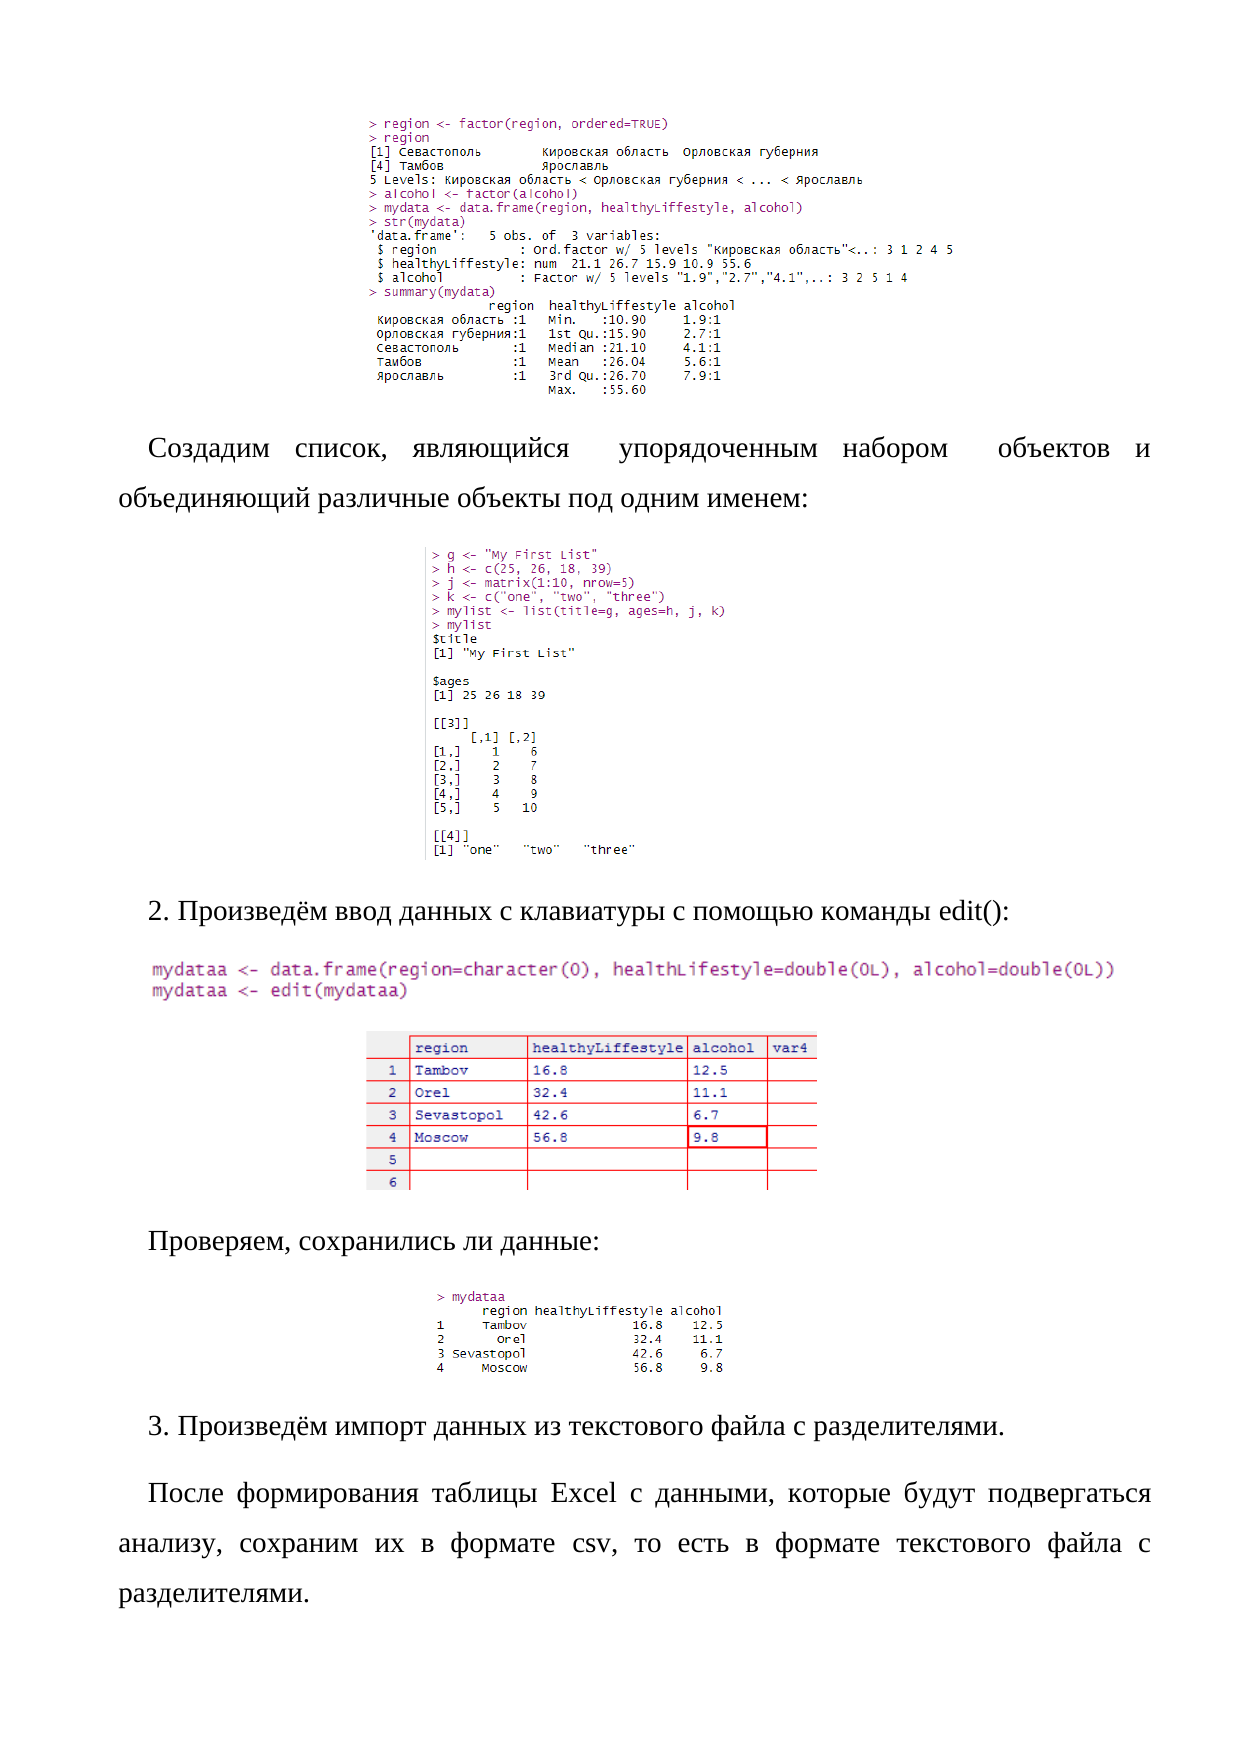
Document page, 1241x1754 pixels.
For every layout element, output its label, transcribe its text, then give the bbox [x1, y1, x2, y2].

text Создадим список, являющийся упорядоченным набором объектов и объединяющий различные объекты под одним именем: [118, 430, 1152, 514]
picture [147, 960, 1123, 1002]
picture [432, 1289, 726, 1375]
text Проверяем, сохранились ли данные: [118, 1223, 1152, 1256]
picture [366, 1031, 817, 1190]
picture [424, 547, 748, 860]
picture [366, 118, 958, 397]
list Произведём ввод данных с клавиатуры с помощью команды edit(): [118, 893, 1152, 926]
text После формирования таблицы Excel с данными, которые будут подвергаться анализу, сохраним их в формате csv, то есть в формате текстового файла с разделителями. [118, 1475, 1152, 1609]
list Произведём импорт данных из текстового файла с разделителями. [118, 1408, 1152, 1442]
